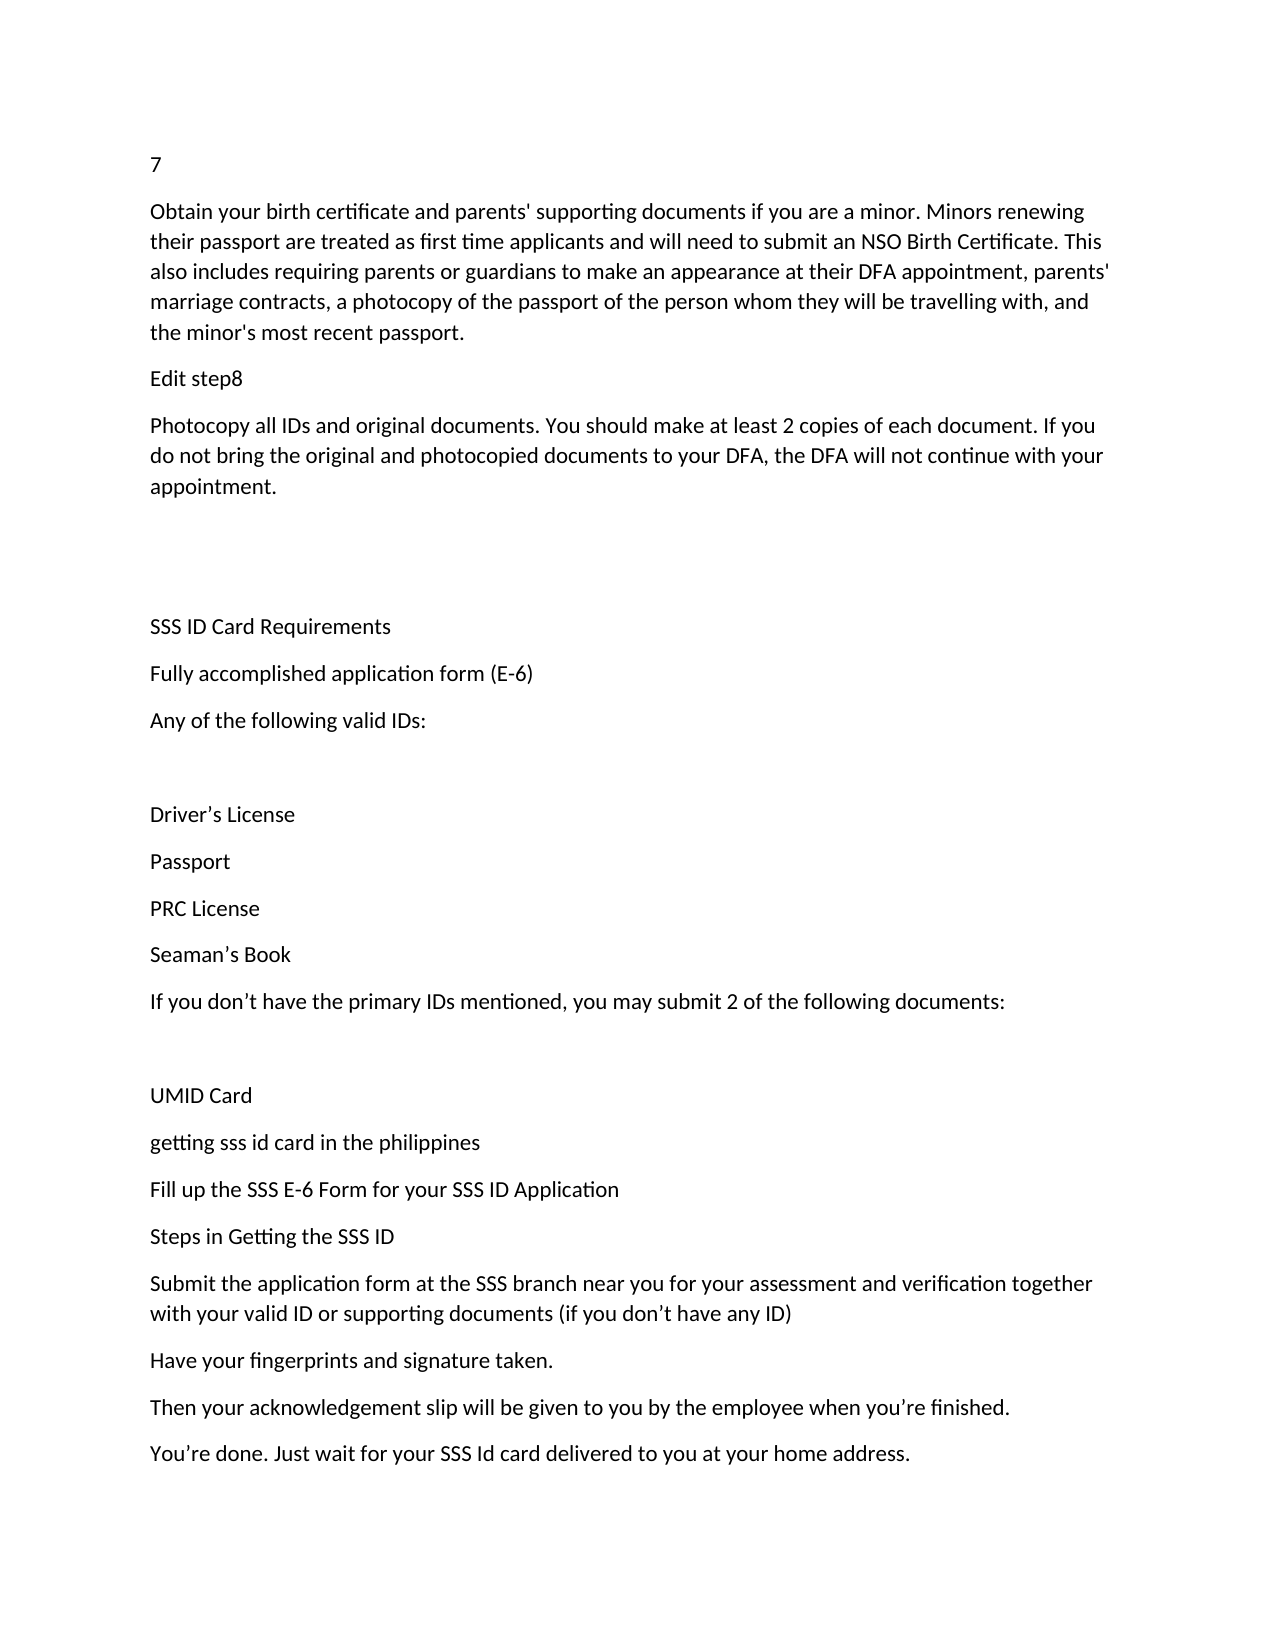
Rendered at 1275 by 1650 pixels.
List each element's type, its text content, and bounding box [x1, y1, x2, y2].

text Steps in Getting the SSS ID [150, 1222, 1125, 1250]
text Submit the application form at the SSS branch near you for your assessment and verification together with your valid ID or supporting documents (if you don’t have any ID) [150, 1269, 1125, 1327]
text Obtain your birth certificate and parents' supporting documents if you are a minor. Minors renewing their passport are treated as first time applicants and will need to submit an NSO Birth Certificate. This also includes requiring parents or guardians to make an appearance at their DFA appointment, parents' marriage contracts, a photocopy of the passport of the person whom they will be travelling with, and the minor's most recent passport. [150, 197, 1125, 346]
text Driver’s License [150, 800, 1125, 828]
text PRC License [150, 894, 1125, 922]
text Seaman’s Book [150, 941, 1125, 969]
text SSS ID Card Requirements [150, 612, 1125, 641]
text Fill up the SSS E-6 Form for your SSS ID Application [150, 1175, 1125, 1203]
text Any of the following valid IDs: [150, 706, 1125, 734]
text Then your acknowledgement slip will be given to you by the employee when you’re finished. [150, 1393, 1125, 1421]
text UMID Card [150, 1081, 1125, 1109]
text Fully accomplished application form (E-6) [150, 659, 1125, 687]
text You’re done. Just wait for your SSS Id card delivered to you at your home address. [150, 1439, 1125, 1468]
text Photocopy all IDs and original documents. You should make at least 2 copies of each document. If you do not bring the original and photocopied documents to your DFA, the DFA will not continue with your appointment. [150, 411, 1125, 500]
text If you don’t have the primary IDs mentioned, you may submit 2 of the following documents: [150, 987, 1125, 1016]
text Passport [150, 847, 1125, 875]
text 7 [150, 150, 1125, 178]
text Have your fingerprints and signature taken. [150, 1346, 1125, 1374]
text Edit step8 [150, 364, 1125, 393]
text getting sss id card in the philippines [150, 1128, 1125, 1156]
